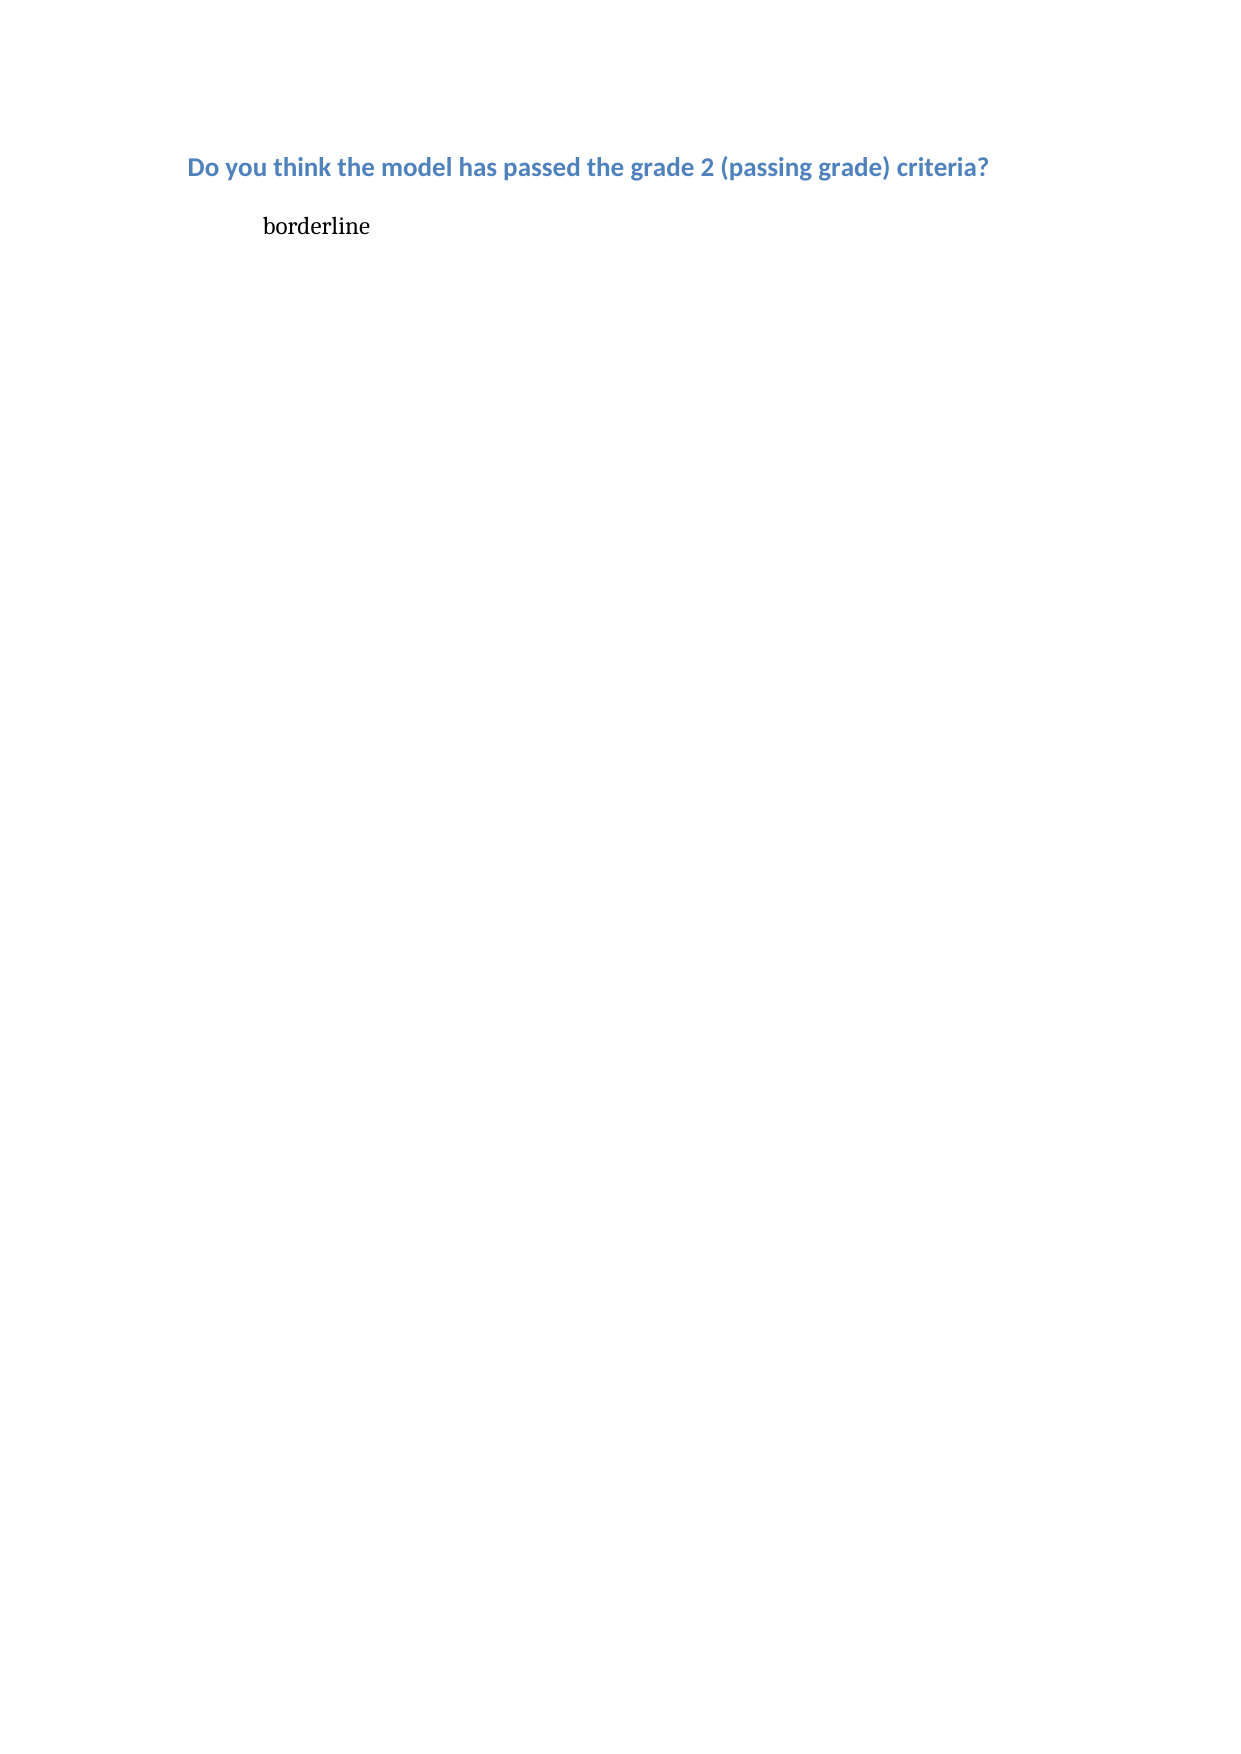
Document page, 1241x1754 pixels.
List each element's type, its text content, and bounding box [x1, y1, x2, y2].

subtitle Do you think the model has passed the grade 2 (passing grade) criteria? [187, 150, 1053, 183]
text borderline [187, 212, 1053, 241]
